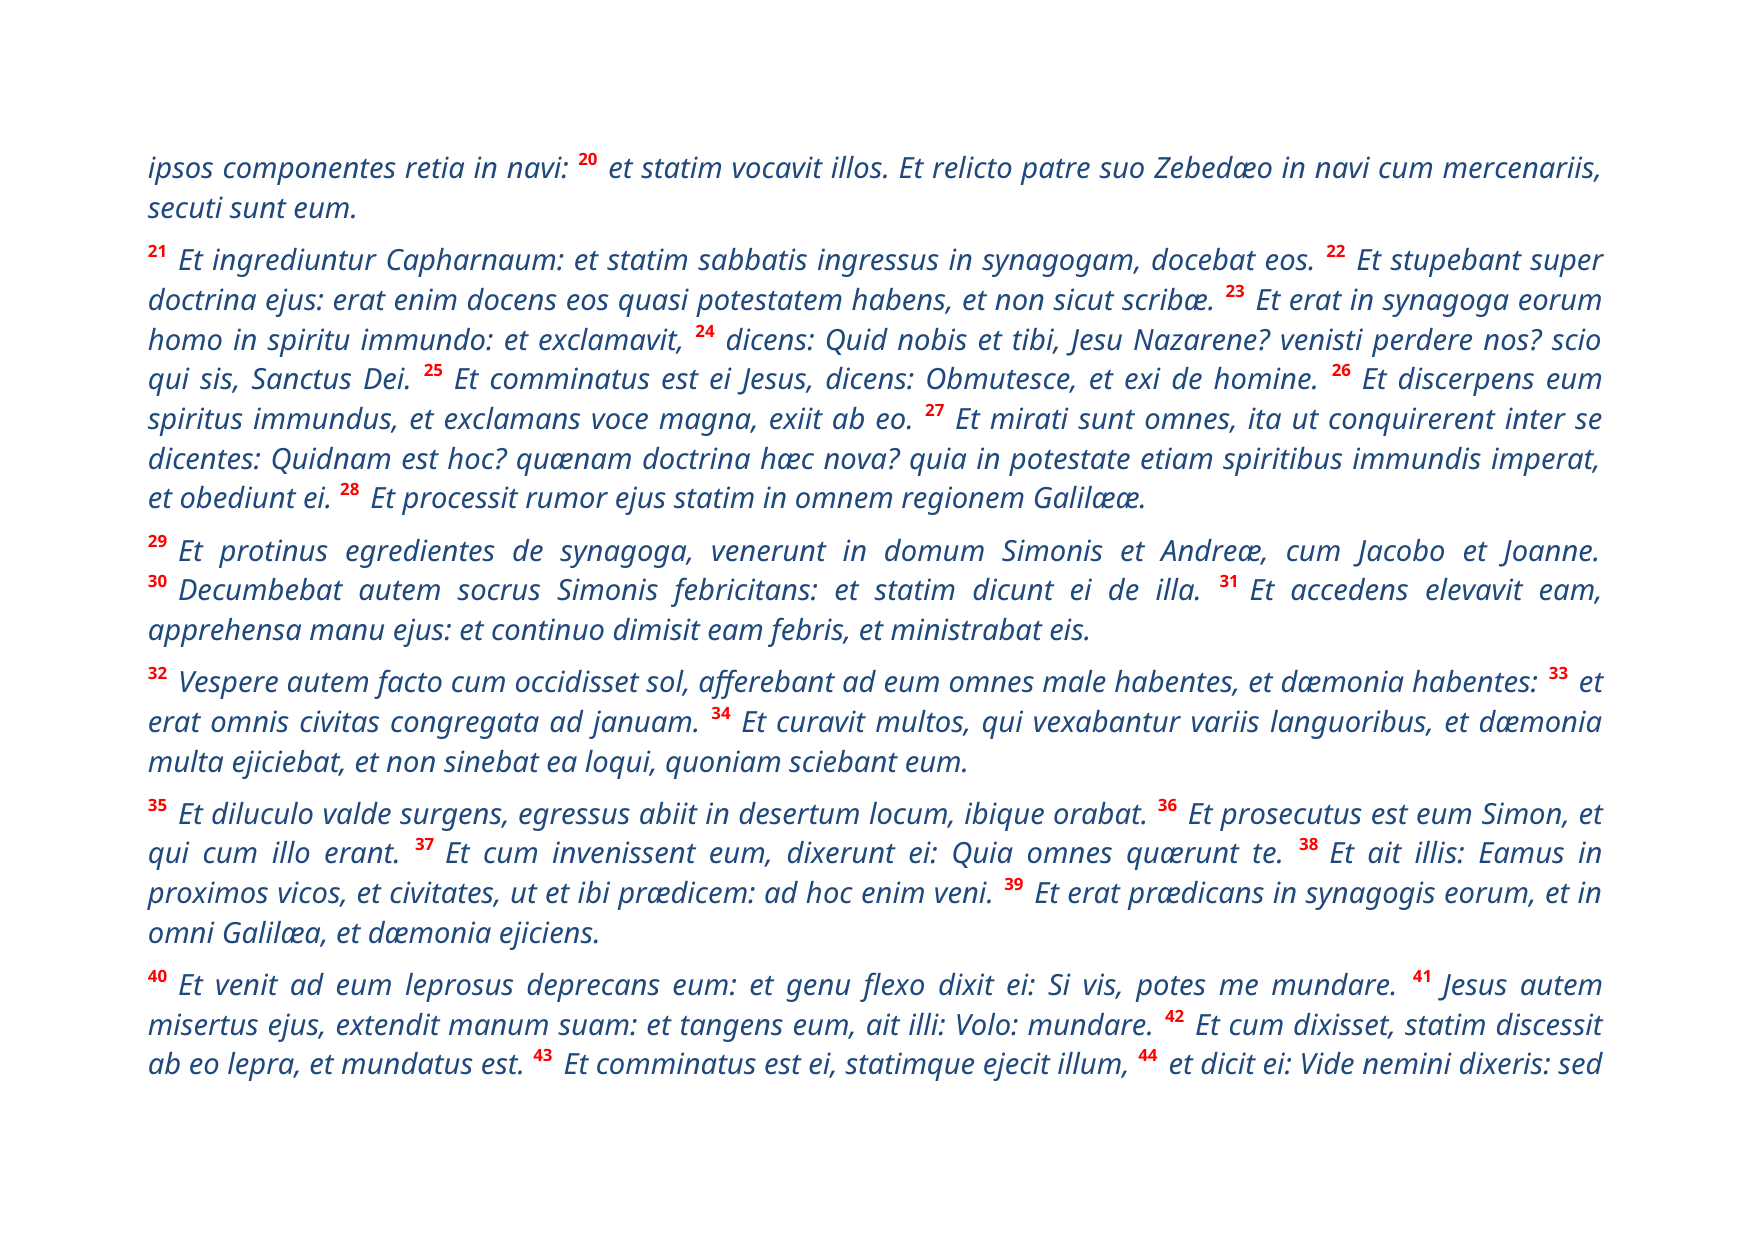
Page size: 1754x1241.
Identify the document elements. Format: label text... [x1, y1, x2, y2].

text 29 Et protinus egredientes de synagoga, venerunt in domum Simonis et Andreæ, cum Jacobo et Joanne. 30 Decumbebat autem socrus Simonis febricitans: et statim dicunt ei de illa. 31 Et accedens elevavit eam, apprehensa manu ejus: et continuo dimisit eam febris, et ministrabat eis. [148, 530, 1606, 649]
text 35 Et diluculo valde surgens, egressus abiit in desertum locum, ibique orabat. 36 Et prosecutus est eum Simon, et qui cum illo erant. 37 Et cum invenissent eum, dixerunt ei: Quia omnes quærunt te. 38 Et ait illis: Eamus in proximos vicos, et civitates, ut et ibi prædicem: ad hoc enim veni. 39 Et erat prædicans in synagogis eorum, et in omni Galilæa, et dæmonia ejiciens. [148, 793, 1606, 952]
text 21 Et ingrediuntur Capharnaum: et statim sabbatis ingressus in synagogam, docebat eos. 22 Et stupebant super doctrina ejus: erat enim docens eos quasi potestatem habens, et non sicut scribæ. 23 Et erat in synagoga eorum homo in spiritu immundo: et exclamavit, 24 dicens: Quid nobis et tibi, Jesu Nazarene? venisti perdere nos? scio qui sis, Sanctus Dei. 25 Et comminatus est ei Jesus, dicens: Obmutesce, et exi de homine. 26 Et discerpens eum spiritus immundus, et exclamans voce magna, exiit ab eo. 27 Et mirati sunt omnes, ita ut conquirerent inter se dicentes: Quidnam est hoc? quænam doctrina hæc nova? quia in potestate etiam spiritibus immundis imperat, et obediunt ei. 28 Et processit rumor ejus statim in omnem regionem Galilææ. [148, 239, 1606, 517]
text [148, 148, 1606, 227]
text 32 Vespere autem facto cum occidisset sol, afferebant ad eum omnes male habentes, et dæmonia habentes: 33 et erat omnis civitas congregata ad januam. 34 Et curavit multos, qui vexabantur variis languoribus, et dæmonia multa ejiciebat, et non sinebat ea loqui, quoniam sciebant eum. [148, 661, 1606, 781]
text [148, 964, 1606, 1083]
